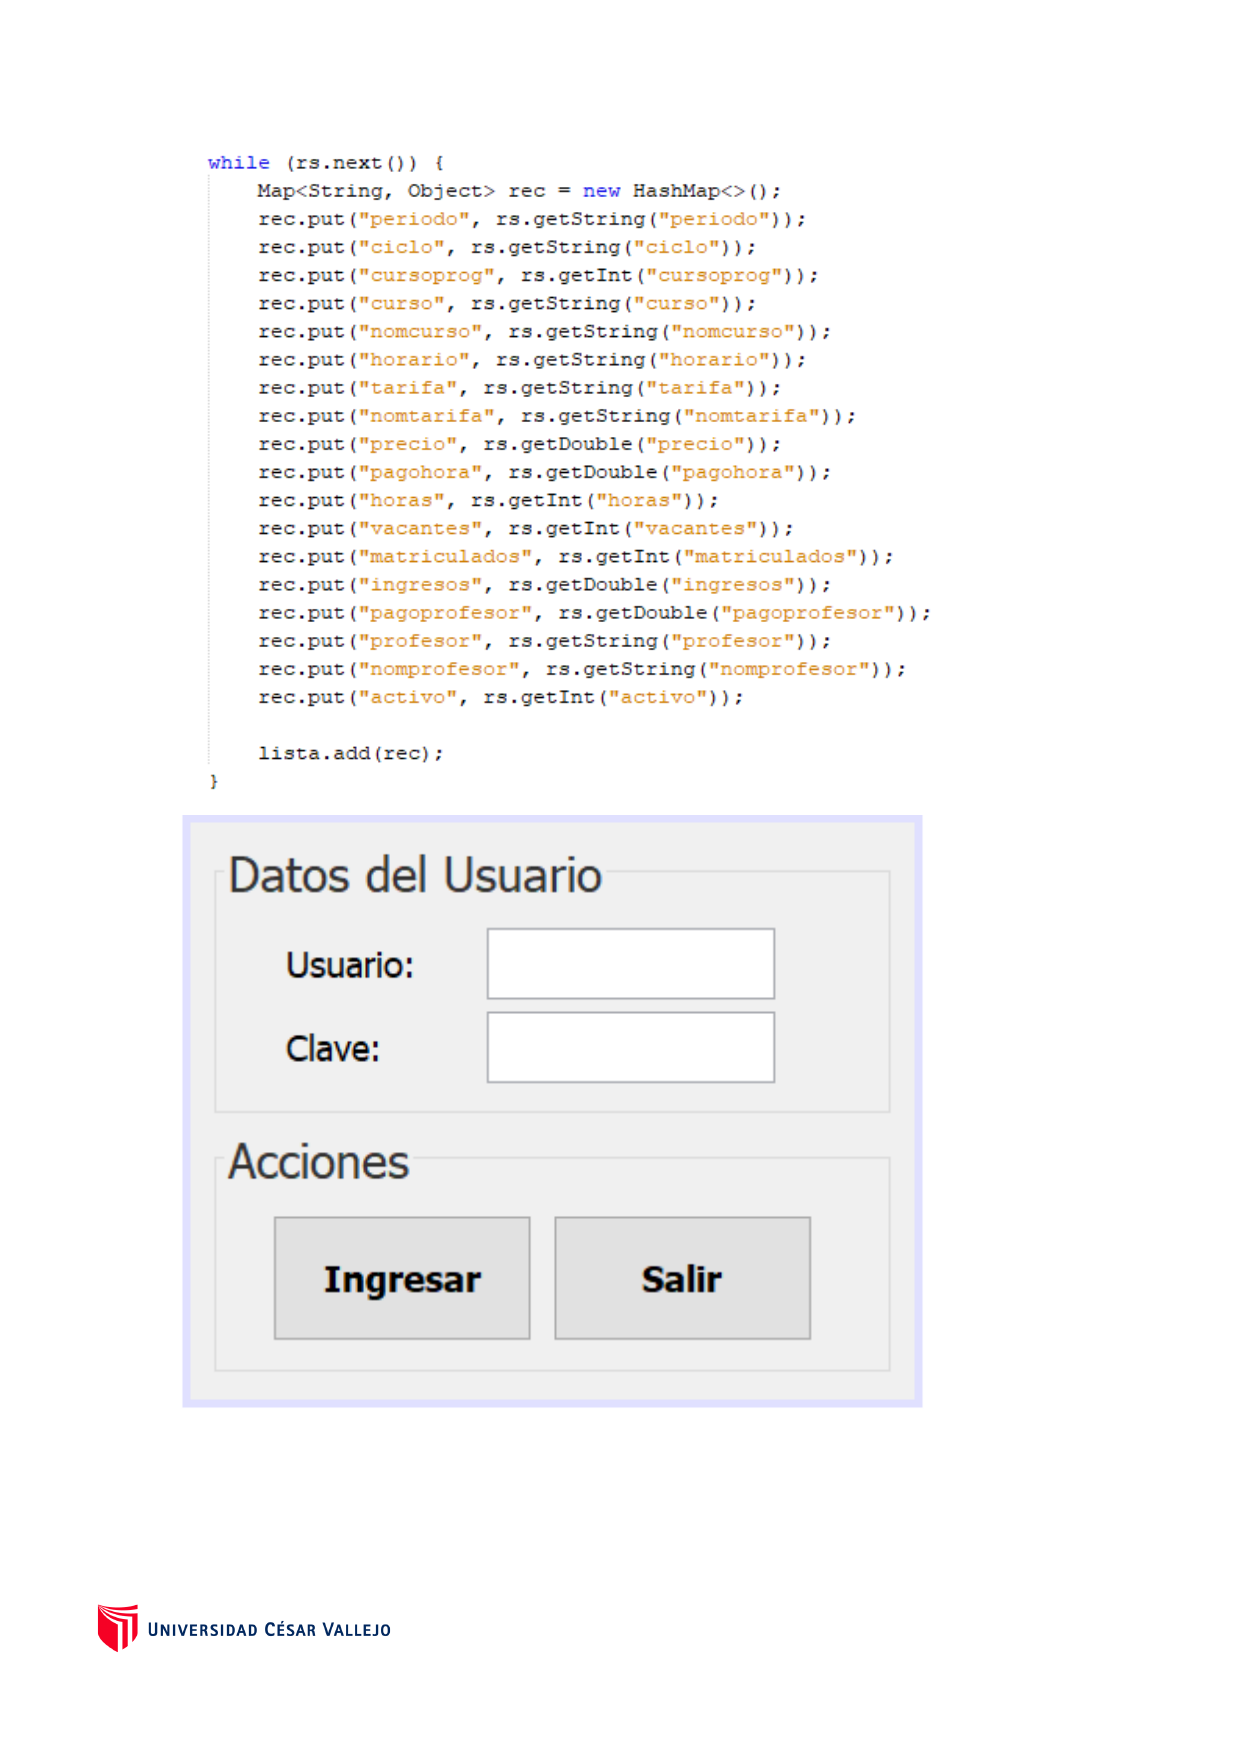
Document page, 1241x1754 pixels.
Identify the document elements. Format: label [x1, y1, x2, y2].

picture [95, 1577, 393, 1673]
picture [177, 815, 925, 1410]
picture [177, 147, 999, 797]
